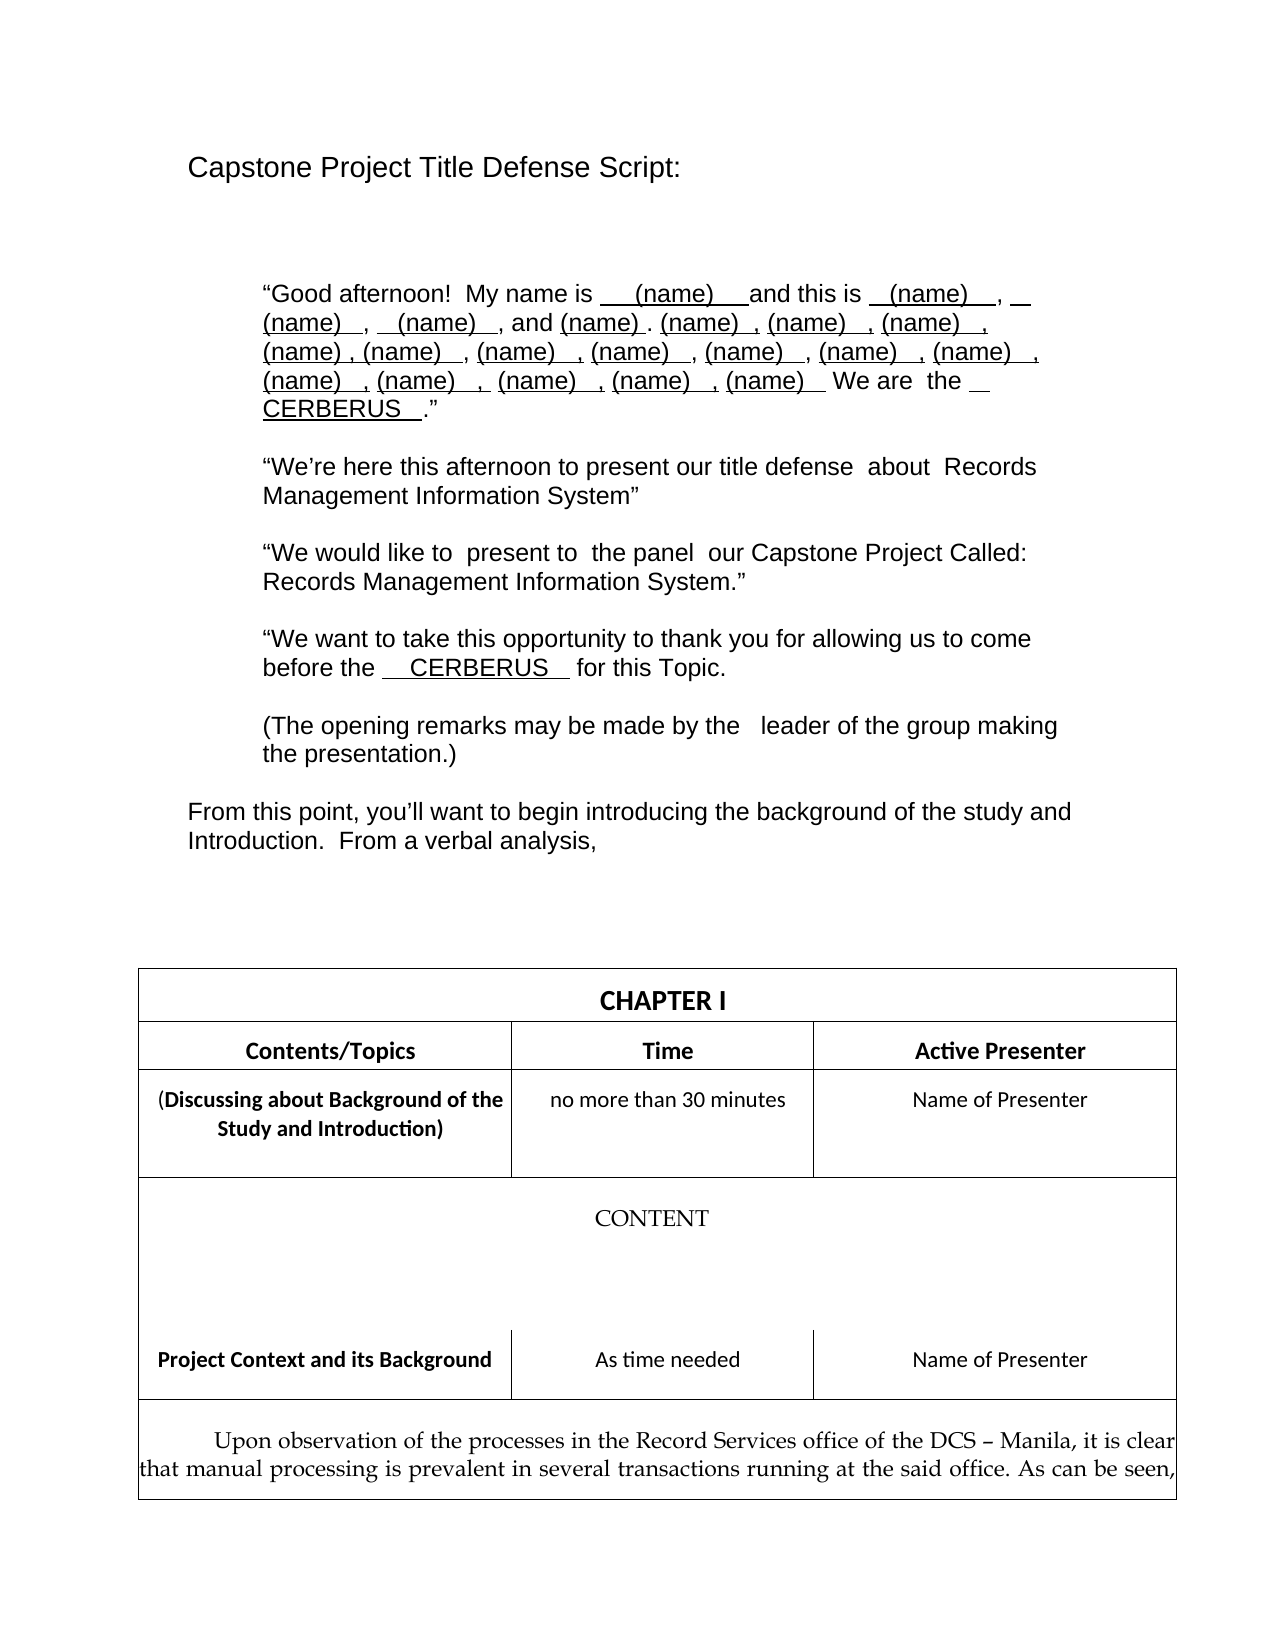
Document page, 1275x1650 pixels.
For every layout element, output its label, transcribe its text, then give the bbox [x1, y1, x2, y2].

text “We’re here this afternoon to present our title defense about Records Management Information System” [262, 452, 1087, 509]
table_cell Contents/Topics [139, 1022, 511, 1069]
text “We would like to present to the panel our Capstone Project Called: Records Management Information System.” [262, 538, 1087, 596]
table_cell (Discussing about Background of the Study and Introduction) [139, 1070, 511, 1177]
text Capstone Project Title Defense Script: [187, 150, 1087, 183]
table_cell no more than 30 minutes [512, 1070, 813, 1177]
table_cell Name of Presenter [814, 1070, 1176, 1177]
table_cell Time [512, 1022, 813, 1069]
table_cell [139, 1400, 1176, 1499]
table_cell CONTENT [139, 1178, 1176, 1330]
text “Good afternoon! My name is (name) and this is (name) , (name) , (name) , and (name) . (name) , (name) , (name) , (name) , (name) , (name) , (name) , (name) , (name) , (name) , (name) , (name) , (name) , (name) , (name) We are the CERBERUS .” [262, 279, 1087, 423]
table_cell Project Context and its Background [139, 1330, 511, 1399]
table_cell As time needed [512, 1330, 813, 1399]
table_cell Name of Presenter [814, 1330, 1176, 1399]
text (The opening remarks may be made by the leader of the group making the presentation.) [262, 711, 1087, 768]
table_cell Active Presenter [814, 1022, 1176, 1069]
table_header CHAPTER I [139, 969, 1176, 1021]
text From this point, you’ll want to begin introducing the background of the study and Introduction. From a verbal analysis, [187, 797, 1087, 854]
text “We want to take this opportunity to thank you for allowing us to come before the CERBERUS for this Topic. [262, 624, 1087, 682]
